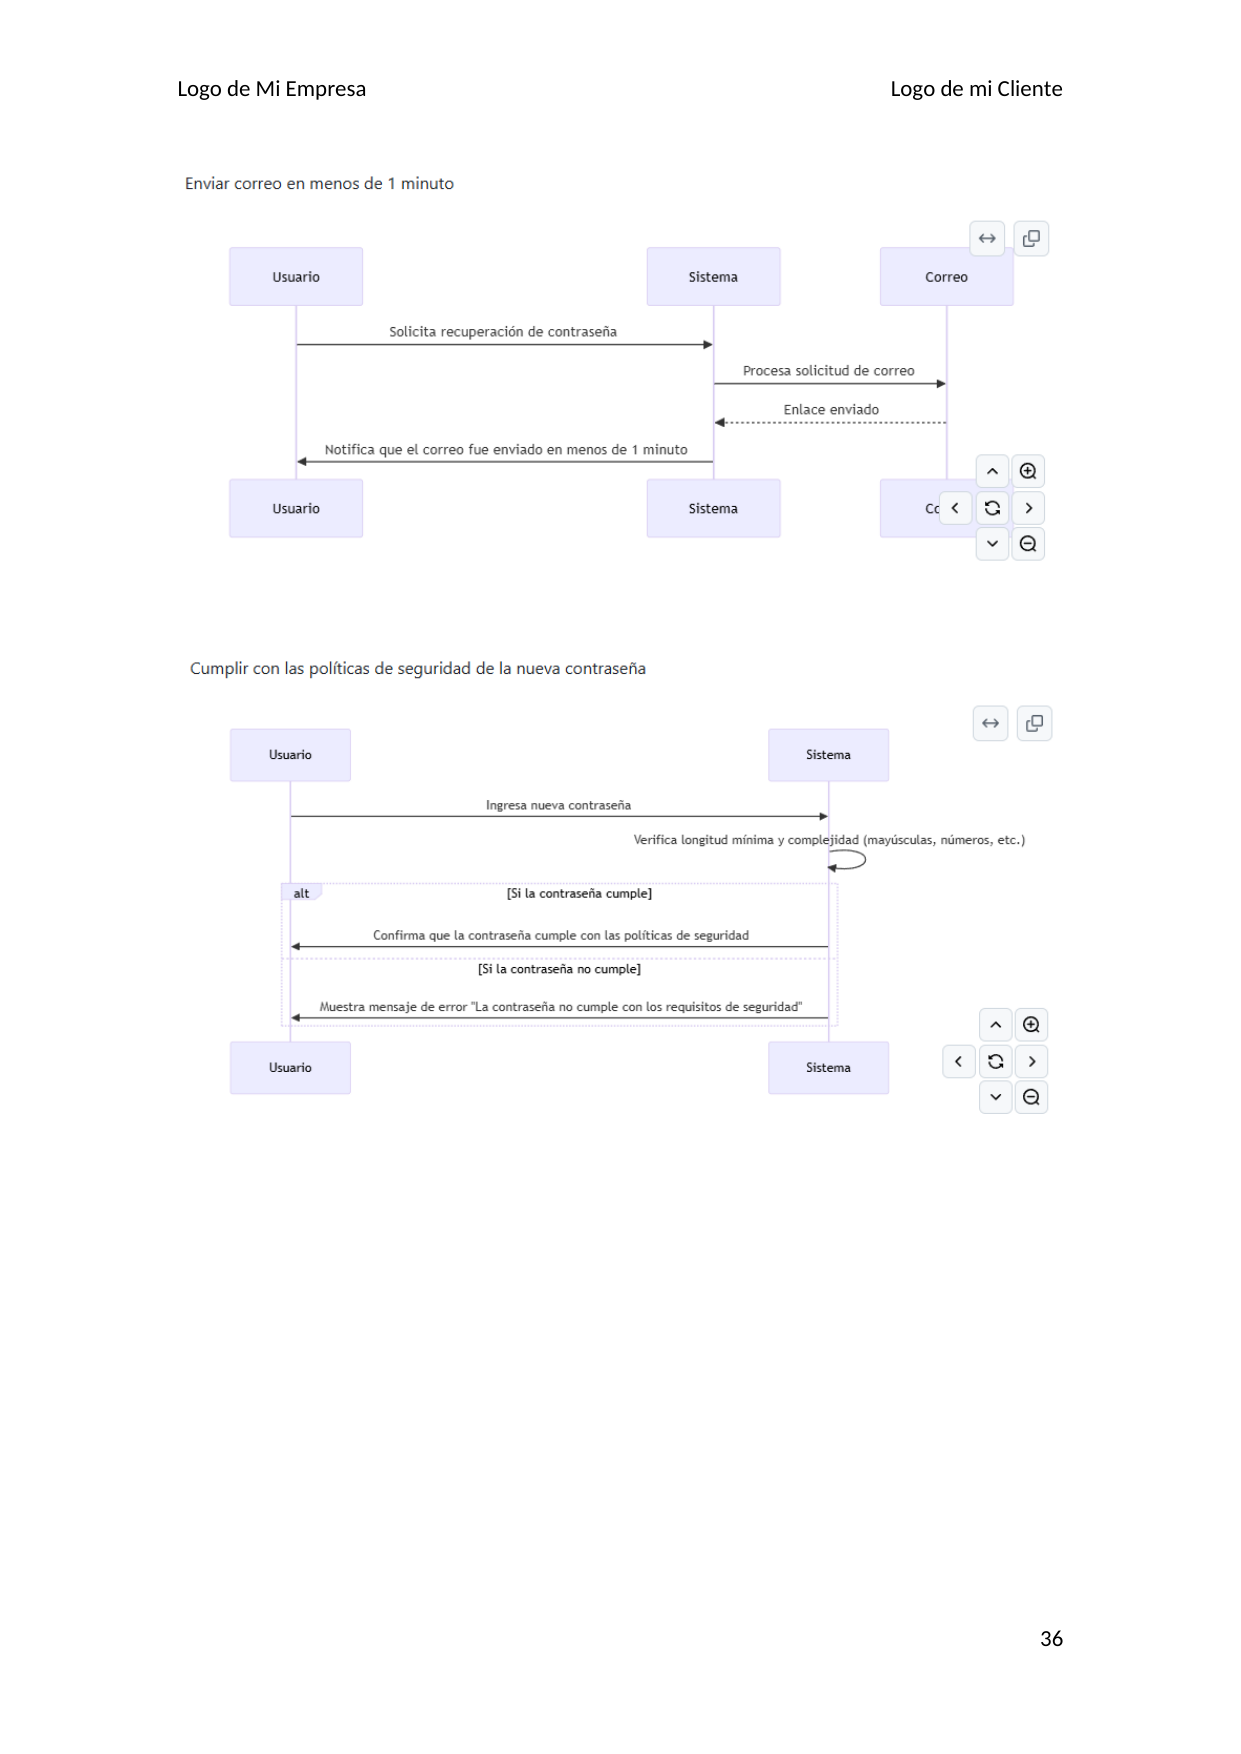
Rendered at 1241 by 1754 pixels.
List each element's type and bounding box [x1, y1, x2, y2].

picture [177, 632, 1063, 1135]
picture [177, 147, 1063, 567]
